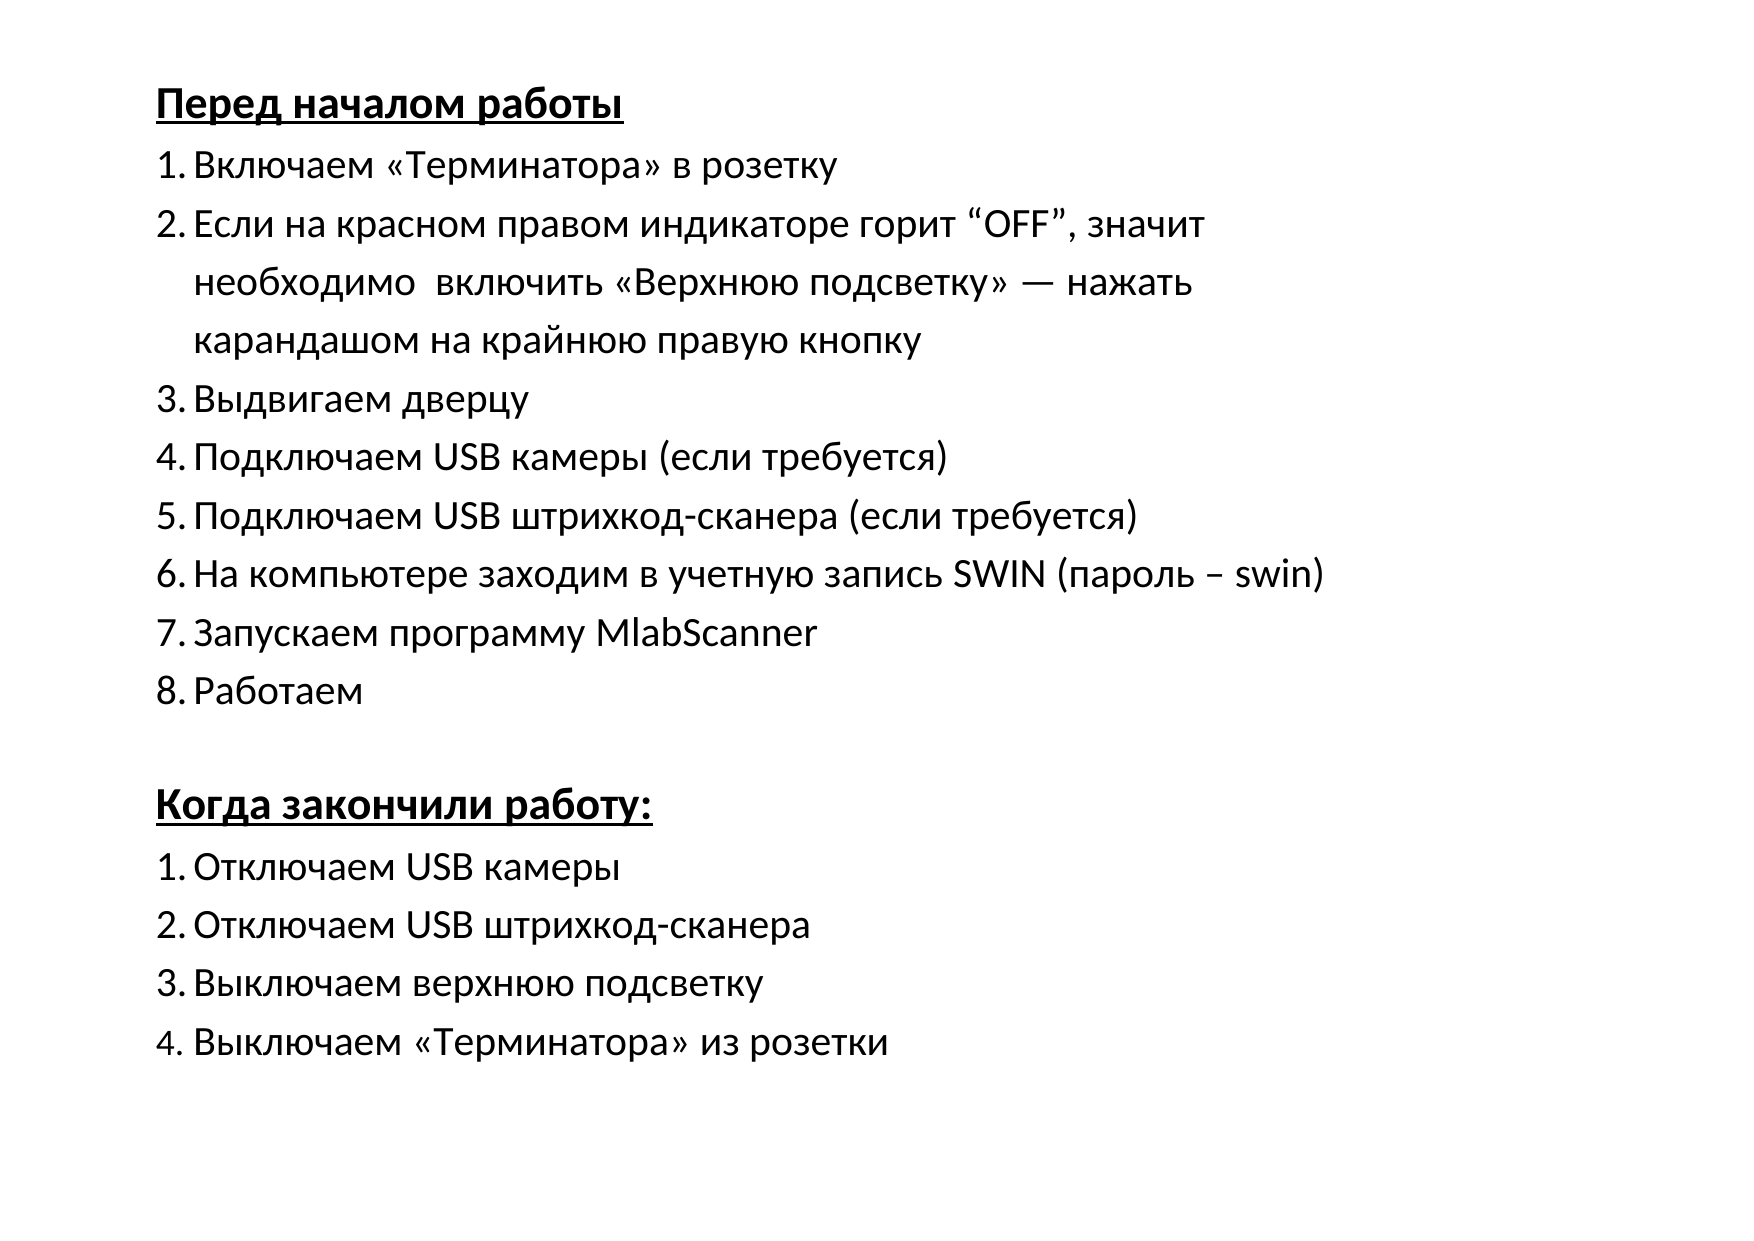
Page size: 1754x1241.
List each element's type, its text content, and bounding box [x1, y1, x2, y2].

list Если на красном правом индикаторе горит “OFF”, значит необходимо включить «Верхнюю подсветку» — нажать карандашом на крайнюю правую кнопку [156, 197, 1417, 364]
list Работаем [156, 664, 1417, 715]
list Подключаем USB штрихкод-сканера (если требуется) [156, 489, 1417, 539]
list Отключаем USB штрихкод-сканера [156, 898, 1417, 949]
list Включаем «Терминатора» в розетку [156, 138, 1417, 189]
text Перед началом работы [156, 74, 1417, 130]
list Выключаем «Терминатора» из розетки [156, 1015, 1417, 1066]
list Выдвигаем дверцу [156, 372, 1417, 423]
list Отключаем USB камеры [156, 839, 1417, 890]
list На компьютере заходим в учетную запись SWIN (пароль – swin) [156, 547, 1417, 598]
text Когда закончили работу: [156, 775, 1417, 831]
list Выключаем верхнюю подсветку [156, 956, 1417, 1007]
list Подключаем USB камеры (если требуется) [156, 430, 1417, 481]
list Запускаем программу MlabScanner [156, 606, 1417, 656]
